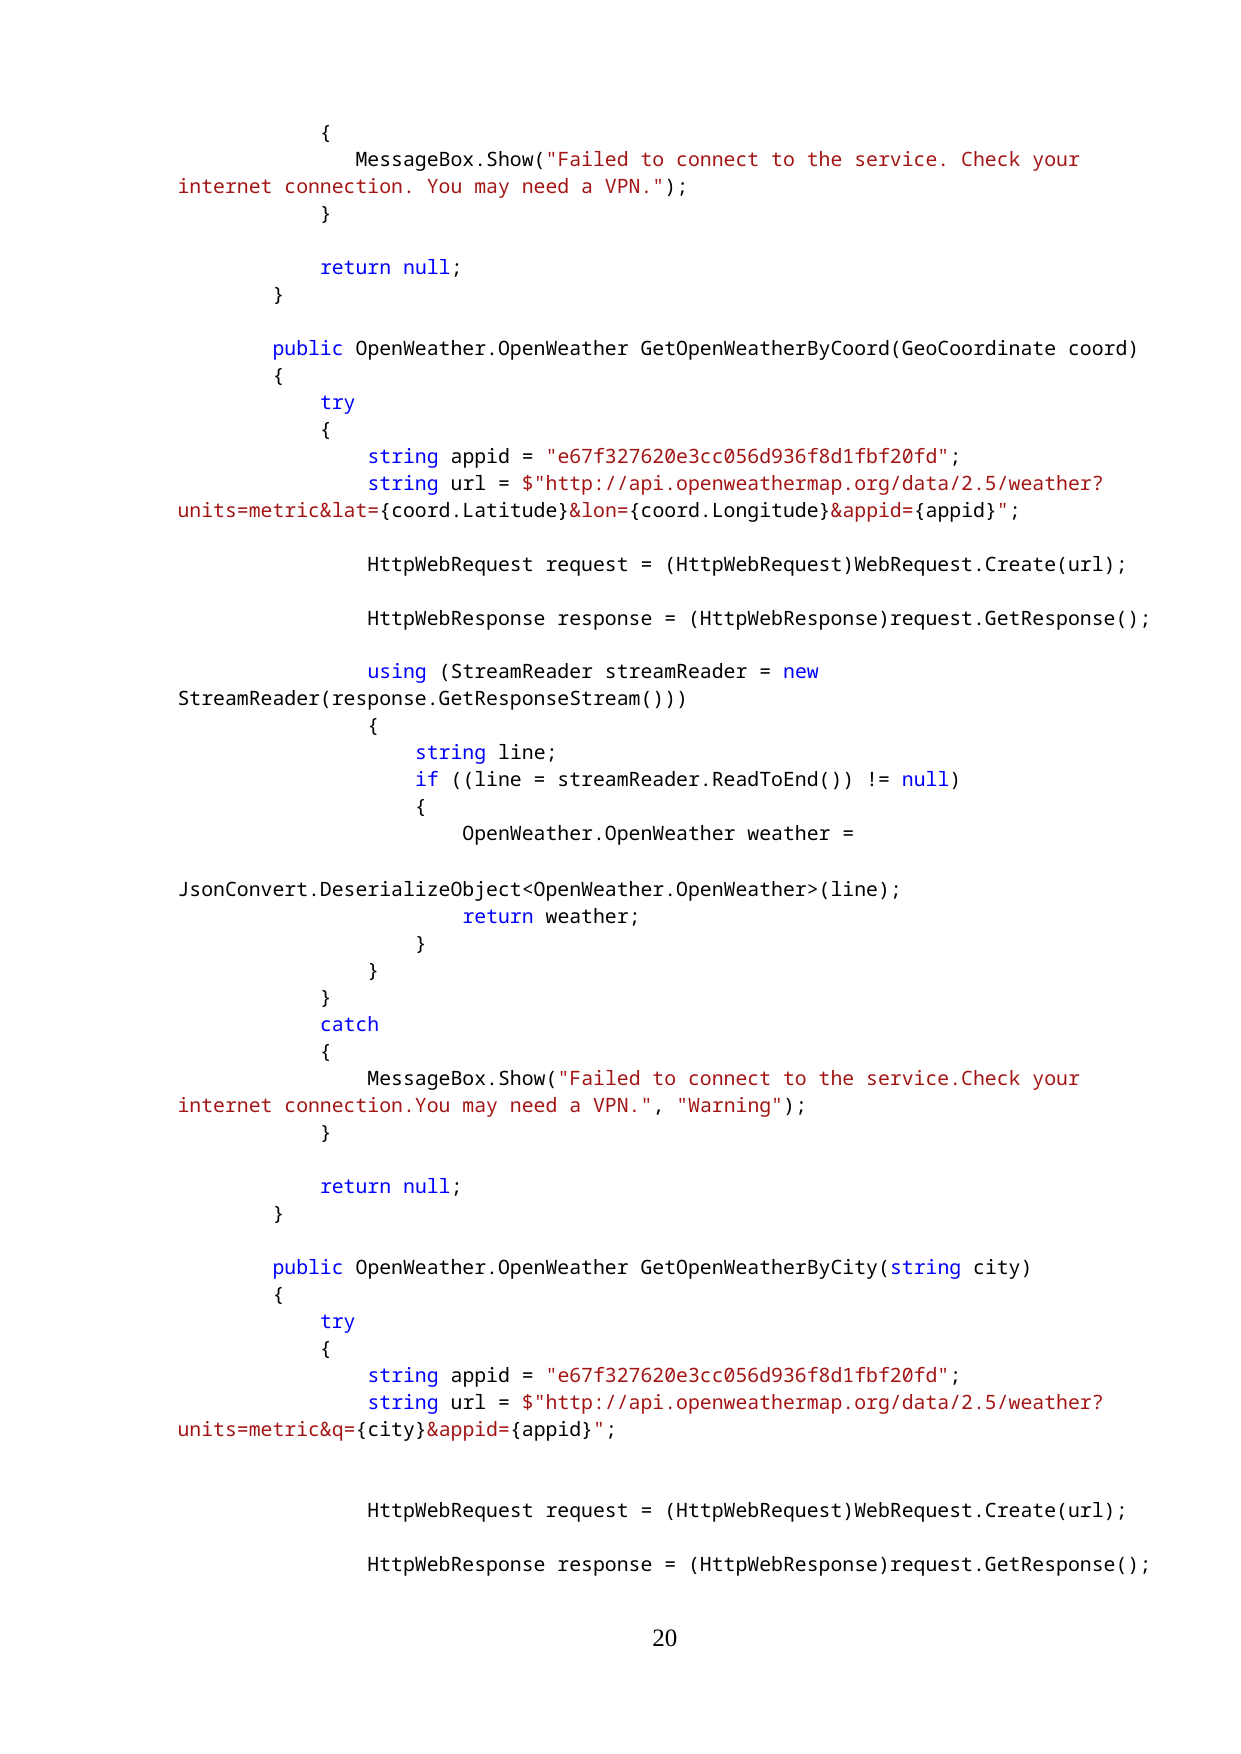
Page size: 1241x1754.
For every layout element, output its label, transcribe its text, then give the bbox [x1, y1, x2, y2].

text public OpenWeather.OpenWeather GetOpenWeatherByCoord(GeoCoordinate coord) [177, 334, 1152, 361]
text HttpWebResponse response = (HttpWebResponse)request.GetResponse(); [177, 1550, 1152, 1577]
text { [177, 793, 1152, 819]
text string appid = "e67f327620e3cc056d936f8d1fbf20fd"; [177, 442, 1152, 469]
text { [177, 1037, 1152, 1064]
text try [177, 388, 1152, 415]
text MessageBox.Show("Failed to connect to the service.Check your internet connection.You may need a VPN.", "Warning"); [177, 1064, 1152, 1118]
text } [177, 956, 1152, 983]
text { [177, 118, 1152, 145]
text HttpWebResponse response = (HttpWebResponse)request.GetResponse(); [177, 604, 1152, 631]
text } [177, 983, 1152, 1010]
text { [177, 1280, 1152, 1307]
text HttpWebRequest request = (HttpWebRequest)WebRequest.Create(url); [177, 550, 1152, 577]
text { [177, 415, 1152, 442]
text string url = $"http://api.openweathermap.org/data/2.5/weather?units=metric&lat={coord.Latitude}&lon={coord.Longitude}&appid={appid}"; [177, 469, 1152, 523]
text OpenWeather.OpenWeather weather = [177, 819, 1152, 847]
text { [177, 1334, 1152, 1361]
text string line; [177, 739, 1152, 766]
text return null; [177, 1172, 1152, 1199]
text { [177, 712, 1152, 739]
text if ((line = streamReader.ReadToEnd()) != null) [177, 766, 1152, 793]
text try [177, 1307, 1152, 1334]
text } [177, 199, 1152, 226]
text HttpWebRequest request = (HttpWebRequest)WebRequest.Create(url); [177, 1496, 1152, 1523]
text { [177, 361, 1152, 388]
text string appid = "e67f327620e3cc056d936f8d1fbf20fd"; [177, 1361, 1152, 1388]
text MessageBox.Show("Failed to connect to the service. Check your internet connection. You may need a VPN."); [177, 145, 1152, 199]
text return null; [177, 253, 1152, 280]
text } [177, 929, 1152, 956]
text public OpenWeather.OpenWeather GetOpenWeatherByCity(string city) [177, 1253, 1152, 1280]
text return weather; [177, 902, 1152, 929]
text } [177, 280, 1152, 307]
text catch [177, 1010, 1152, 1037]
text } [177, 1118, 1152, 1145]
text using (StreamReader streamReader = new StreamReader(response.GetResponseStream())) [177, 658, 1152, 712]
text JsonConvert.DeserializeObject<OpenWeather.OpenWeather>(line); [177, 847, 1152, 902]
text } [177, 1199, 1152, 1226]
text string url = $"http://api.openweathermap.org/data/2.5/weather?units=metric&q={city}&appid={appid}"; [177, 1388, 1152, 1442]
